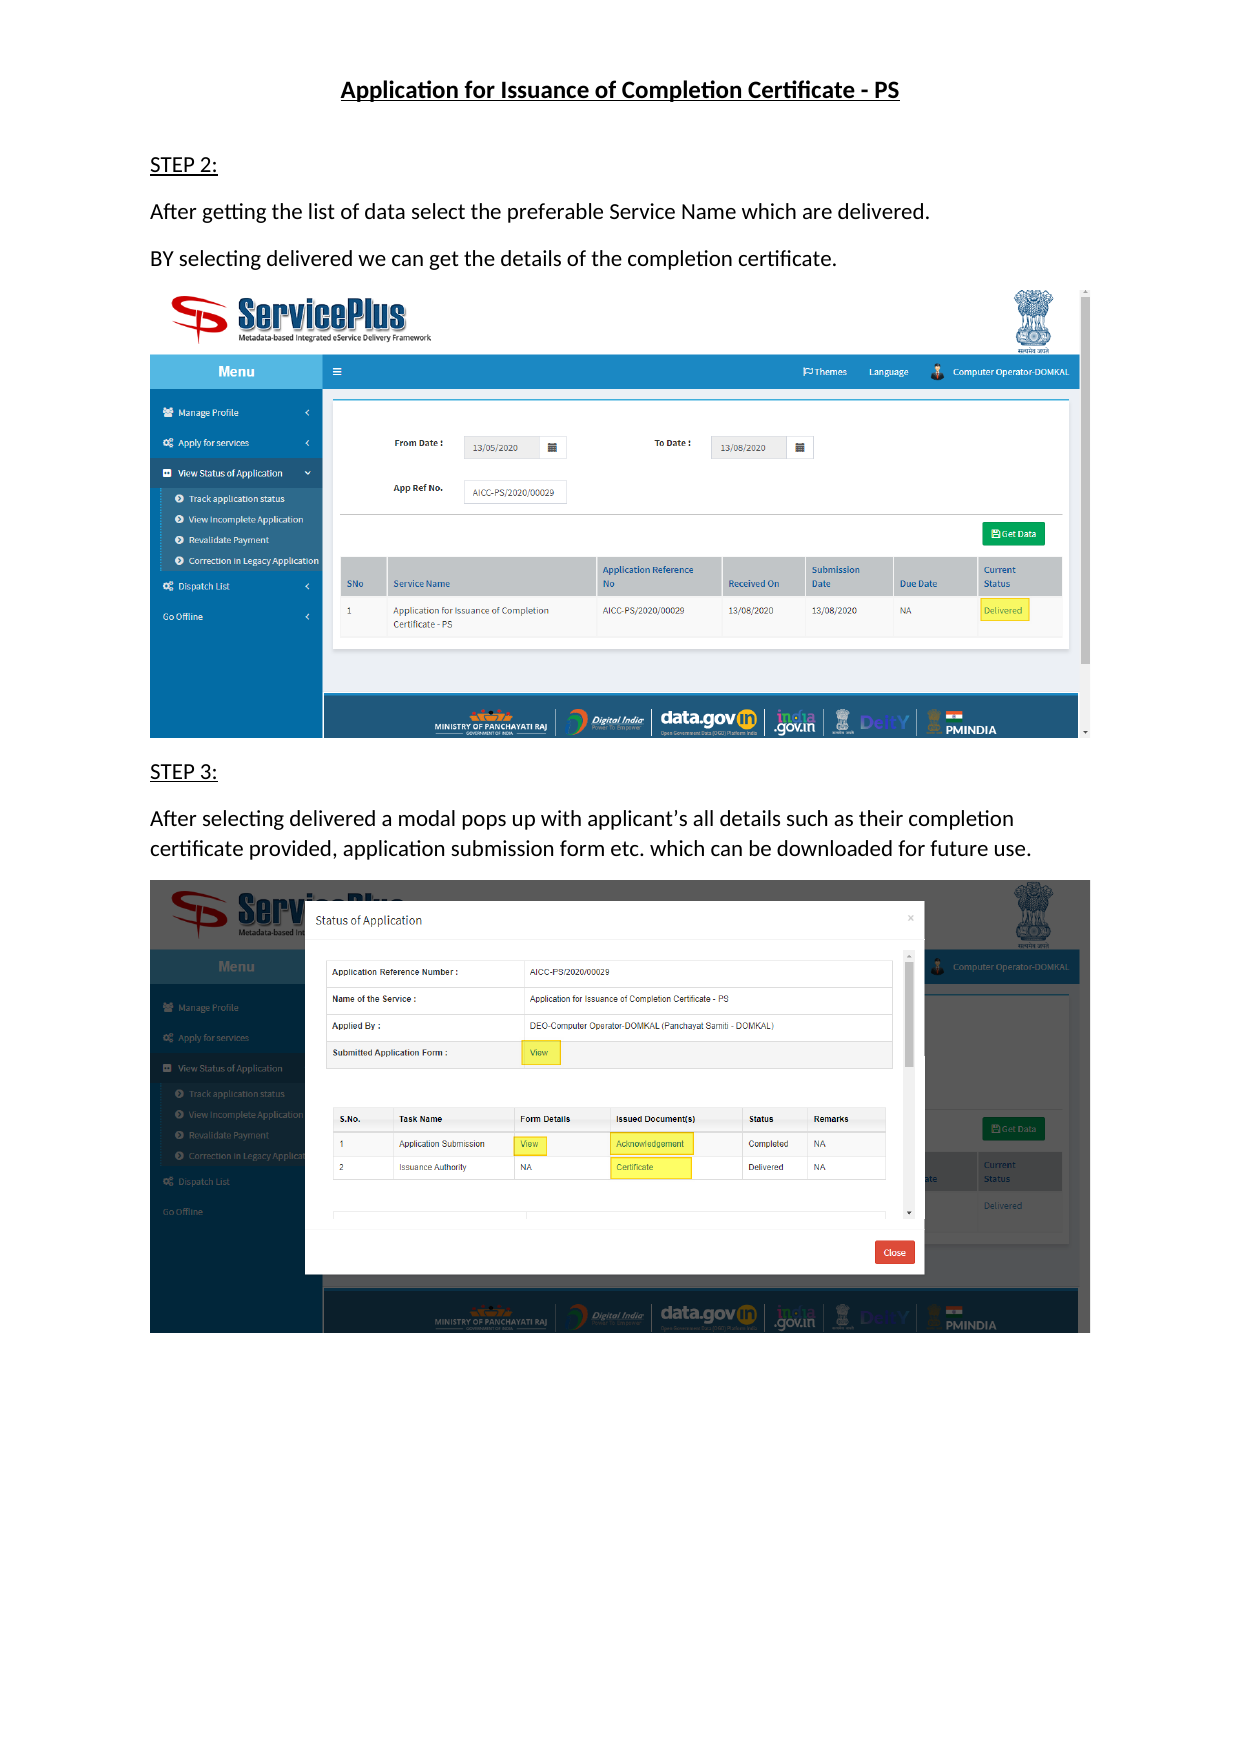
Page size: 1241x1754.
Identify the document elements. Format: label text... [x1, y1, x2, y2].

text STEP 3: [150, 757, 1090, 785]
text STEP 2: [150, 150, 1090, 178]
text After selecting delivered a modal pops up with applicant’s all details such as their completion certificate provided, application submission form etc. which can be downloaded for future use. [150, 804, 1090, 862]
picture [150, 880, 1091, 1333]
text After getting the list of data select the preferable Service Name which are delivered. [150, 197, 1090, 225]
picture [150, 290, 1091, 738]
text BY selecting delivered we can get the details of the completion certificate. [150, 244, 1090, 272]
